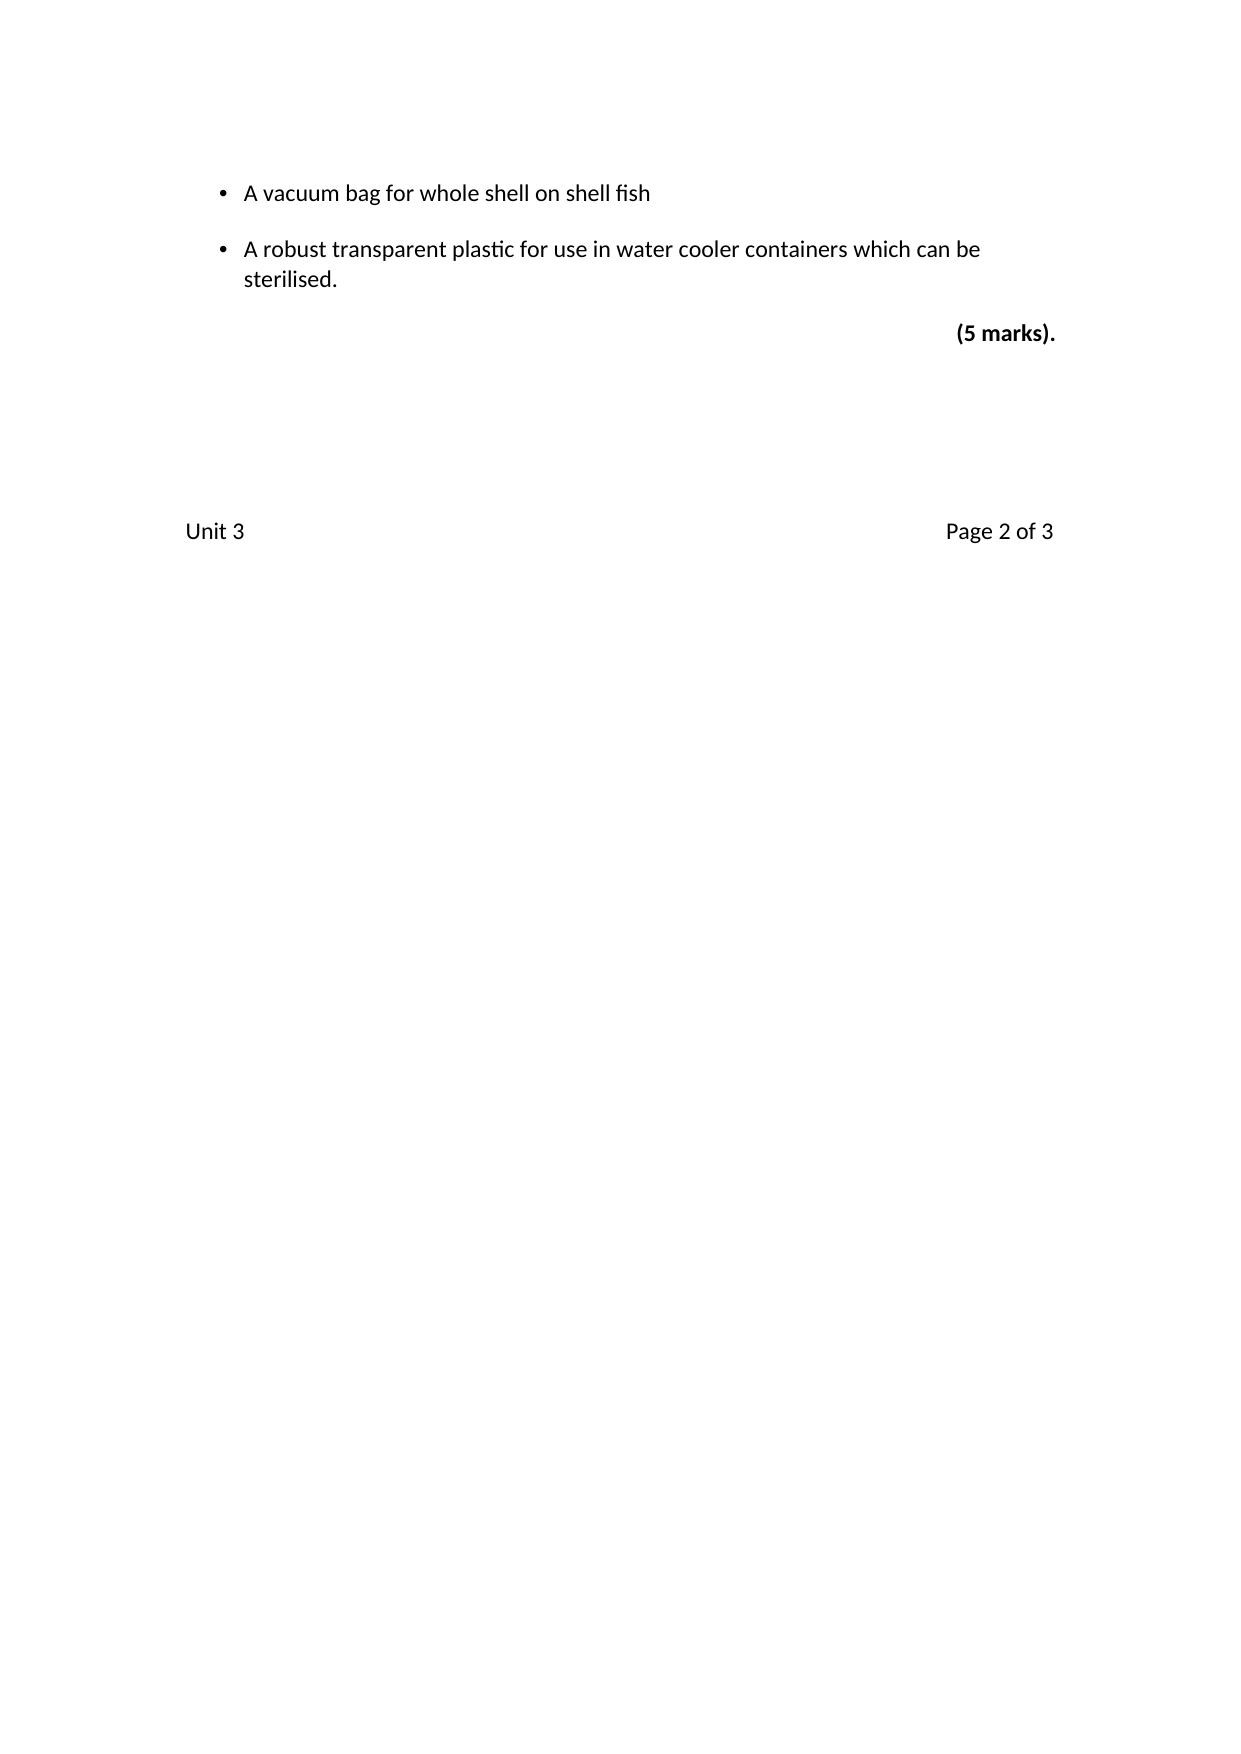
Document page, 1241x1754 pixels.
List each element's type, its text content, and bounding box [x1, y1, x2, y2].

text (5 marks). [956, 318, 1090, 347]
text Unit 3 Page 2 of 3 [185, 516, 1090, 545]
list A vacuum bag for whole shell on shell fish [219, 178, 1090, 207]
list A robust transparent plastic for use in water cooler containers which can be sterilised. [219, 234, 992, 293]
